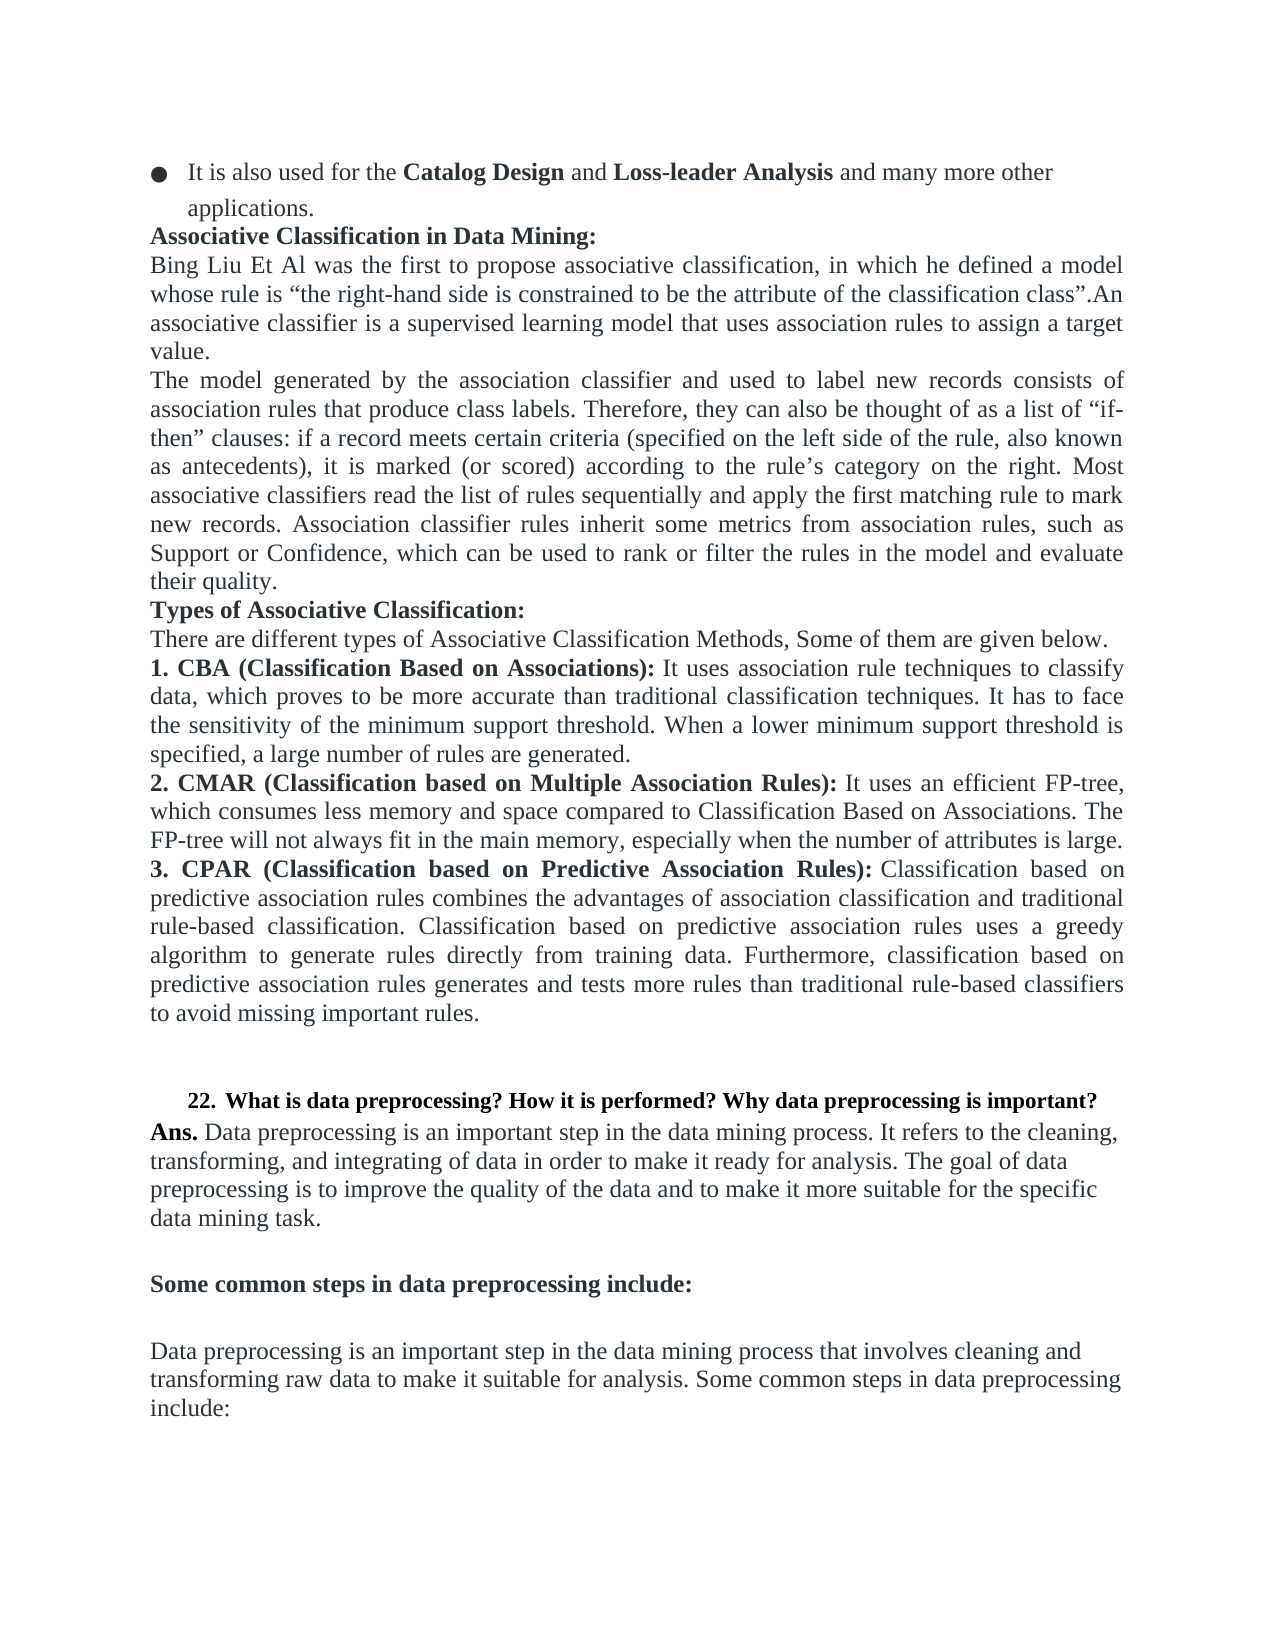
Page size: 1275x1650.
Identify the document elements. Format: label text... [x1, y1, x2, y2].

text Some common steps in data preprocessing include: [150, 1269, 1125, 1298]
text 2. CMAR (Classification based on Multiple Association Rules): It uses an efficient FP-tree, which consumes less memory and space compared to Classification Based on Associations. The FP-tree will not always fit in the main memory, especially when the number of attributes is large. [150, 768, 1125, 854]
list It is also used for the Catalog Design and Loss-leader Analysis and many more other applications. [150, 150, 1125, 221]
text The model generated by the association classifier and used to label new records consists of association rules that produce class labels. Therefore, they can also be thought of as a list of “if-then” clauses: if a record meets certain criteria (specified on the left side of the rule, also known as antecedents), it is marked (or scored) according to the rule’s category on the right. Most associative classifiers read the list of rules sequentially and apply the first matching rule to mark new records. Association classifier rules inherit some metrics from association rules, such as Support or Confidence, which can be used to rank or filter the rules in the model and evaluate their quality. [150, 365, 1125, 595]
text There are different types of Associative Classification Methods, Some of them are given below. [150, 624, 1125, 653]
list What is data preprocessing? How it is performed? Why data preprocessing is important? [187, 1087, 1125, 1113]
text Associative Classification in Data Mining: [150, 221, 1125, 250]
text Ans. Data preprocessing is an important step in the data mining process. It refers to the cleaning, transforming, and integrating of data in order to make it ready for analysis. The goal of data preprocessing is to improve the quality of the data and to make it more suitable for the specific data mining task. [150, 1117, 1125, 1232]
text Data preprocessing is an important step in the data mining process that involves cleaning and transforming raw data to make it suitable for analysis. Some common steps in data preprocessing include: [150, 1336, 1125, 1422]
text Types of Associative Classification: [150, 595, 1125, 624]
text Bing Liu Et Al was the first to propose associative classification, in which he defined a model whose rule is “the right-hand side is constrained to be the attribute of the classification class”.An associative classifier is a supervised learning model that uses association rules to assign a target value. [150, 250, 1125, 365]
text 1. CBA (Classification Based on Associations): It uses association rule techniques to classify data, which proves to be more accurate than traditional classification techniques. It has to face the sensitivity of the minimum support threshold. When a lower minimum support threshold is specified, a large number of rules are generated. [150, 653, 1125, 768]
text 3. CPAR (Classification based on Predictive Association Rules): Classification based on predictive association rules combines the advantages of association classification and traditional rule-based classification. Classification based on predictive association rules uses a greedy algorithm to generate rules directly from training data. Furthermore, classification based on predictive association rules generates and tests more rules than traditional rule-based classifiers to avoid missing important rules. [150, 854, 1125, 1026]
